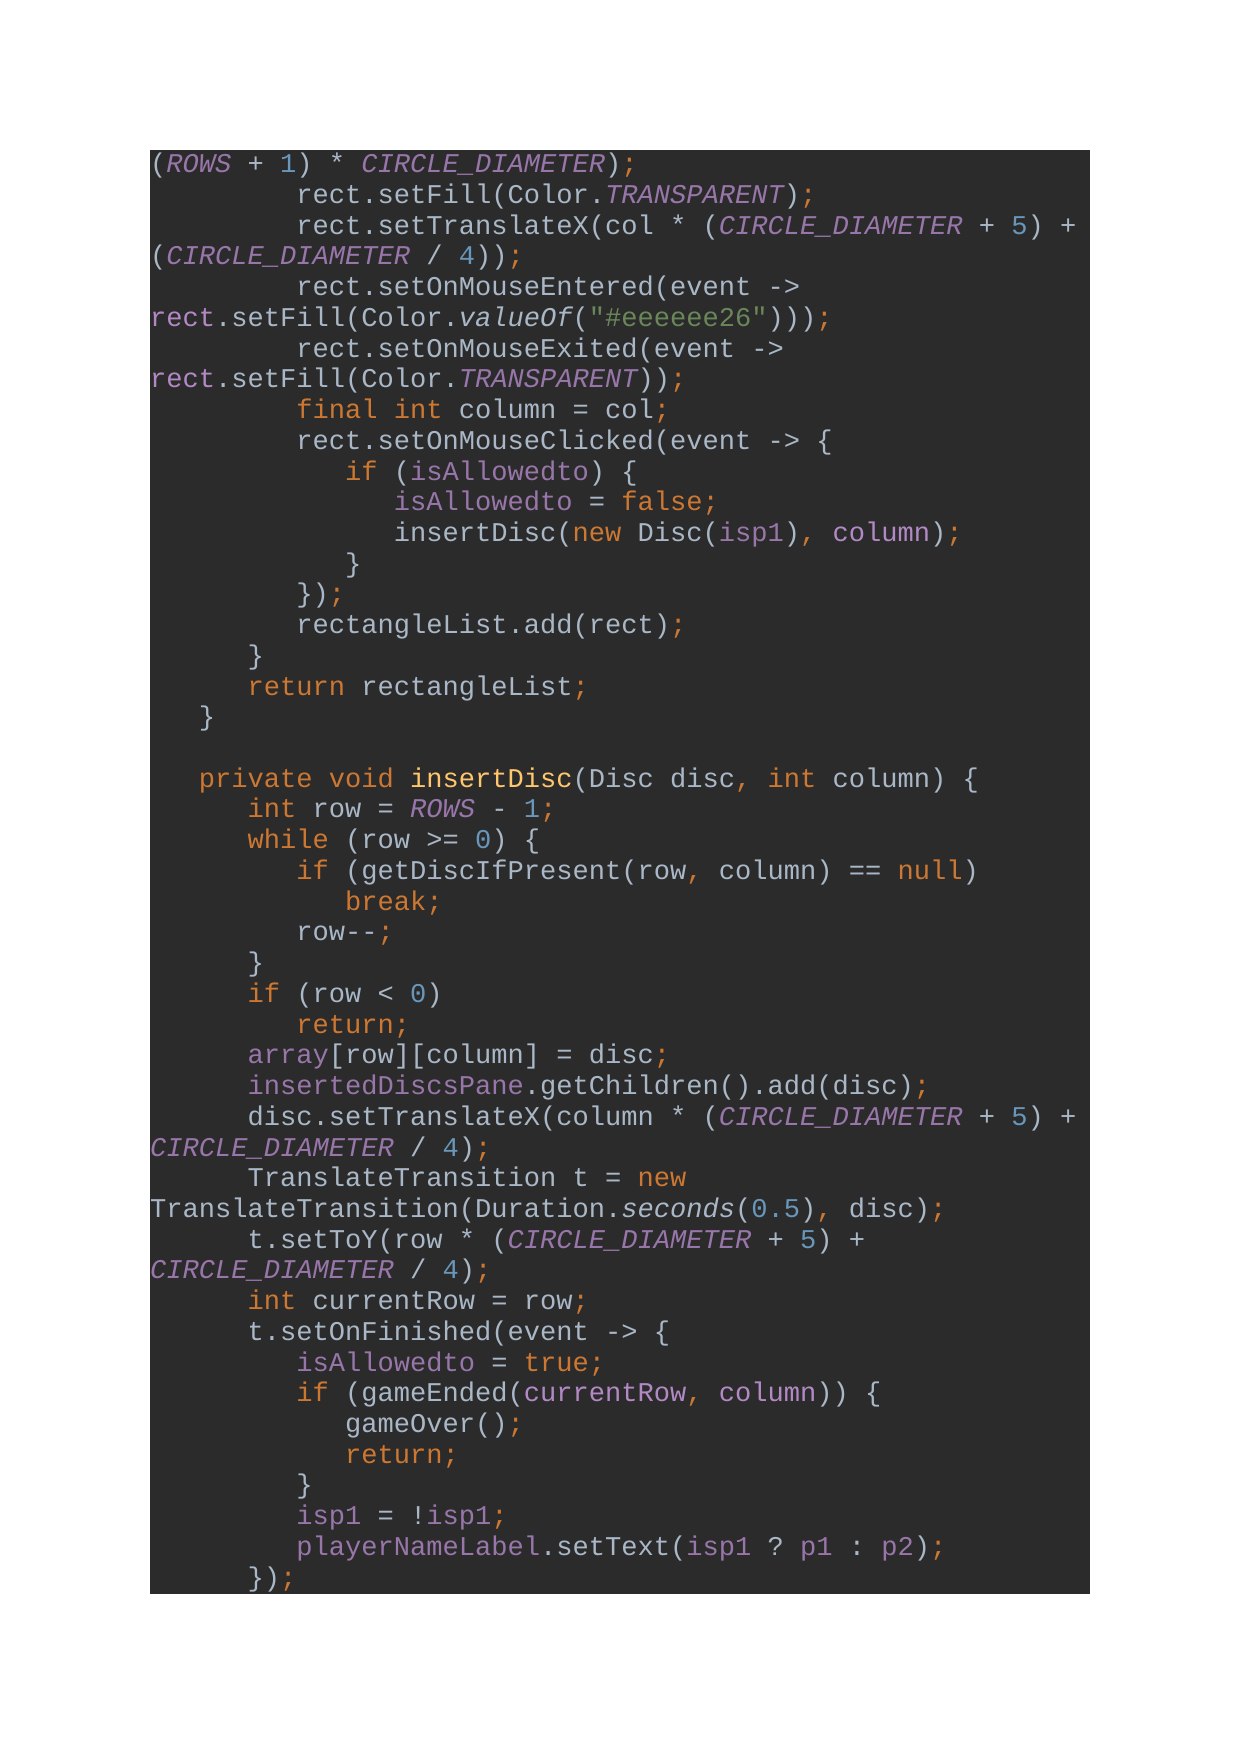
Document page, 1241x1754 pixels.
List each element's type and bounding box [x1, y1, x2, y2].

text [150, 150, 1090, 1594]
